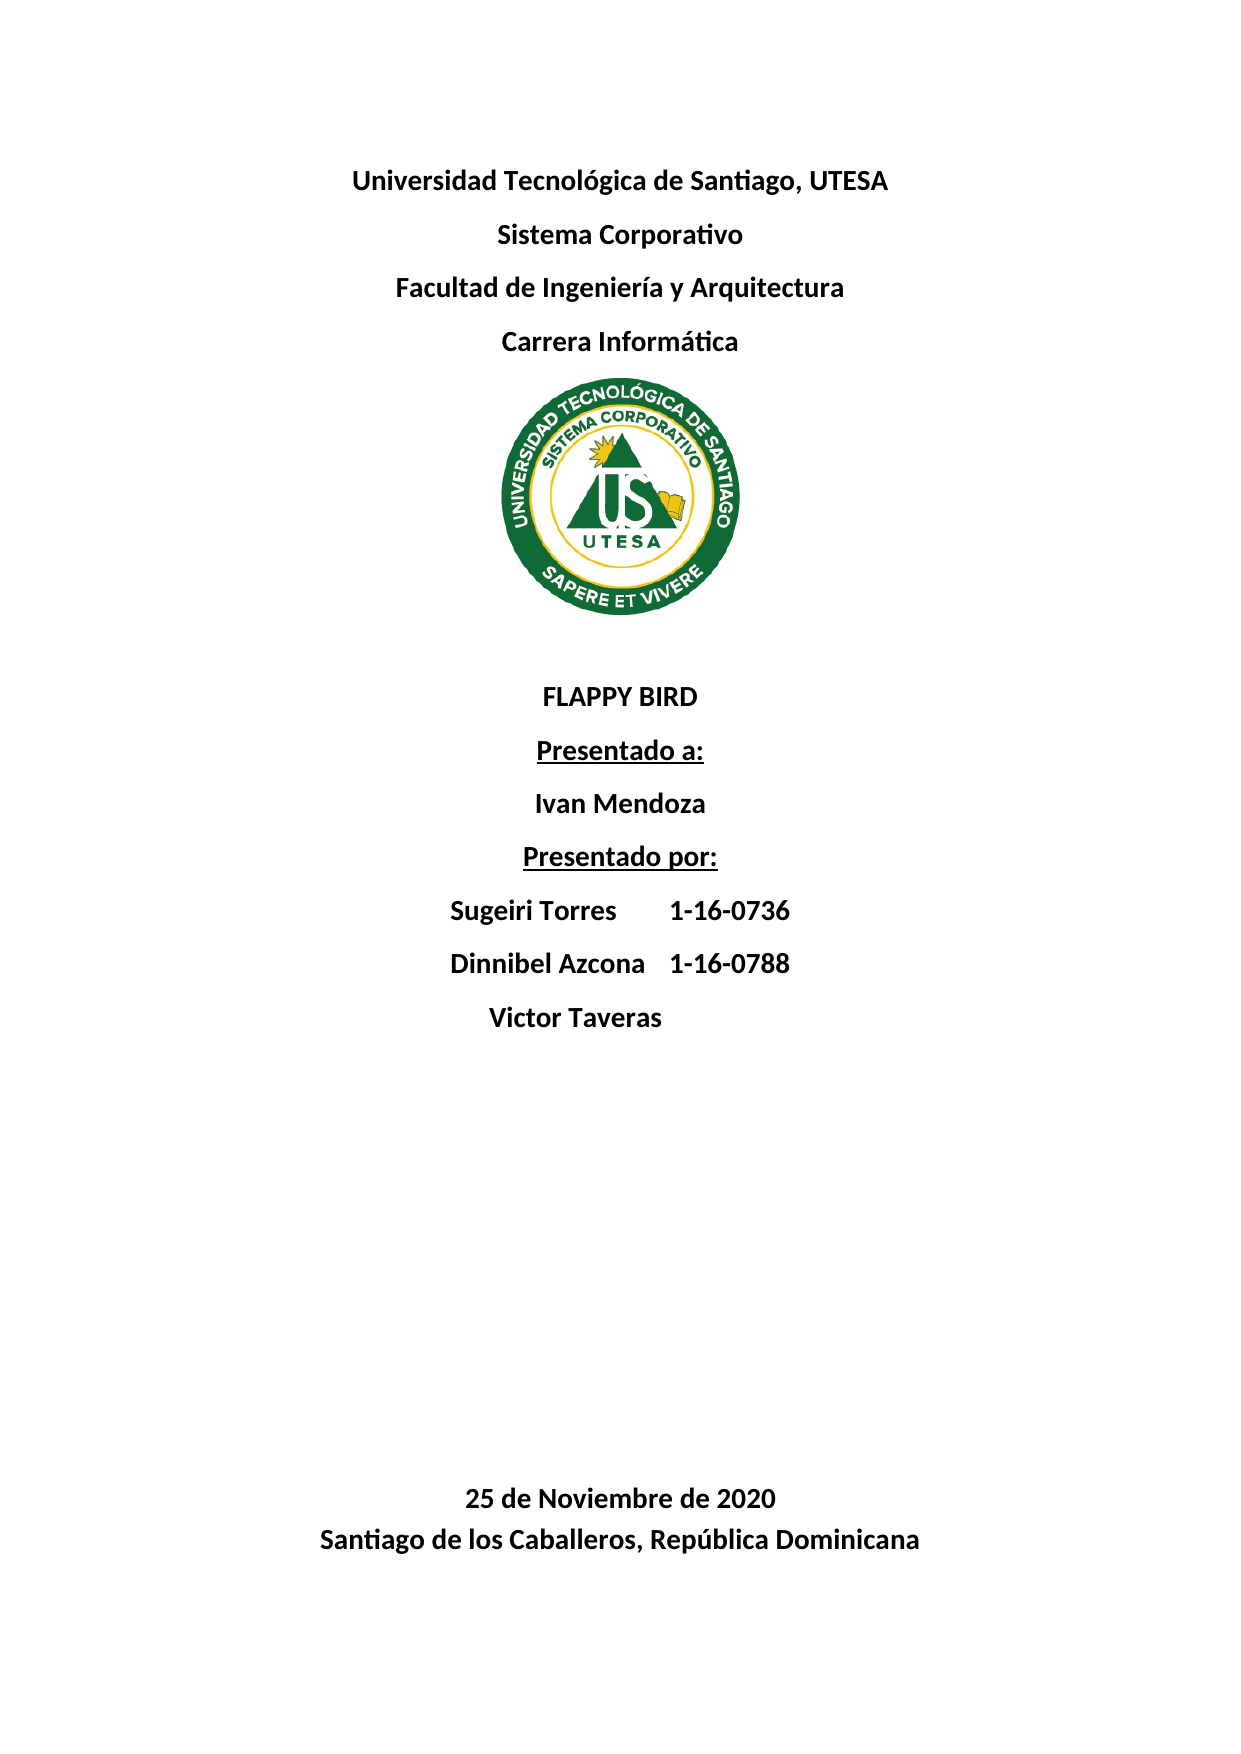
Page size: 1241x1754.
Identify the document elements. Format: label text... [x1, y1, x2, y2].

text Sugeiri Torres 1-16-0736 [187, 892, 1053, 928]
text FLAPPY BIRD [187, 678, 1053, 714]
text Ivan Mendoza [187, 785, 1053, 821]
picture [499, 376, 741, 617]
text Dinnibel Azcona 1-16-0788 [187, 945, 1053, 981]
text Victor Taveras [187, 999, 1053, 1034]
text Universidad Tecnológica de Santiago, UTESA [187, 162, 1053, 198]
text Facultad de Ingeniería y Arquitectura [187, 269, 1053, 305]
text Sistema Corporativo [187, 216, 1053, 252]
text Carrera Informática [187, 323, 1053, 358]
text Presentado a: [187, 732, 1053, 767]
text Presentado por: [187, 838, 1053, 874]
text 25 de Noviembre de 2020 [187, 1480, 1053, 1515]
text Santiago de los Caballeros, República Dominicana [187, 1521, 1053, 1556]
